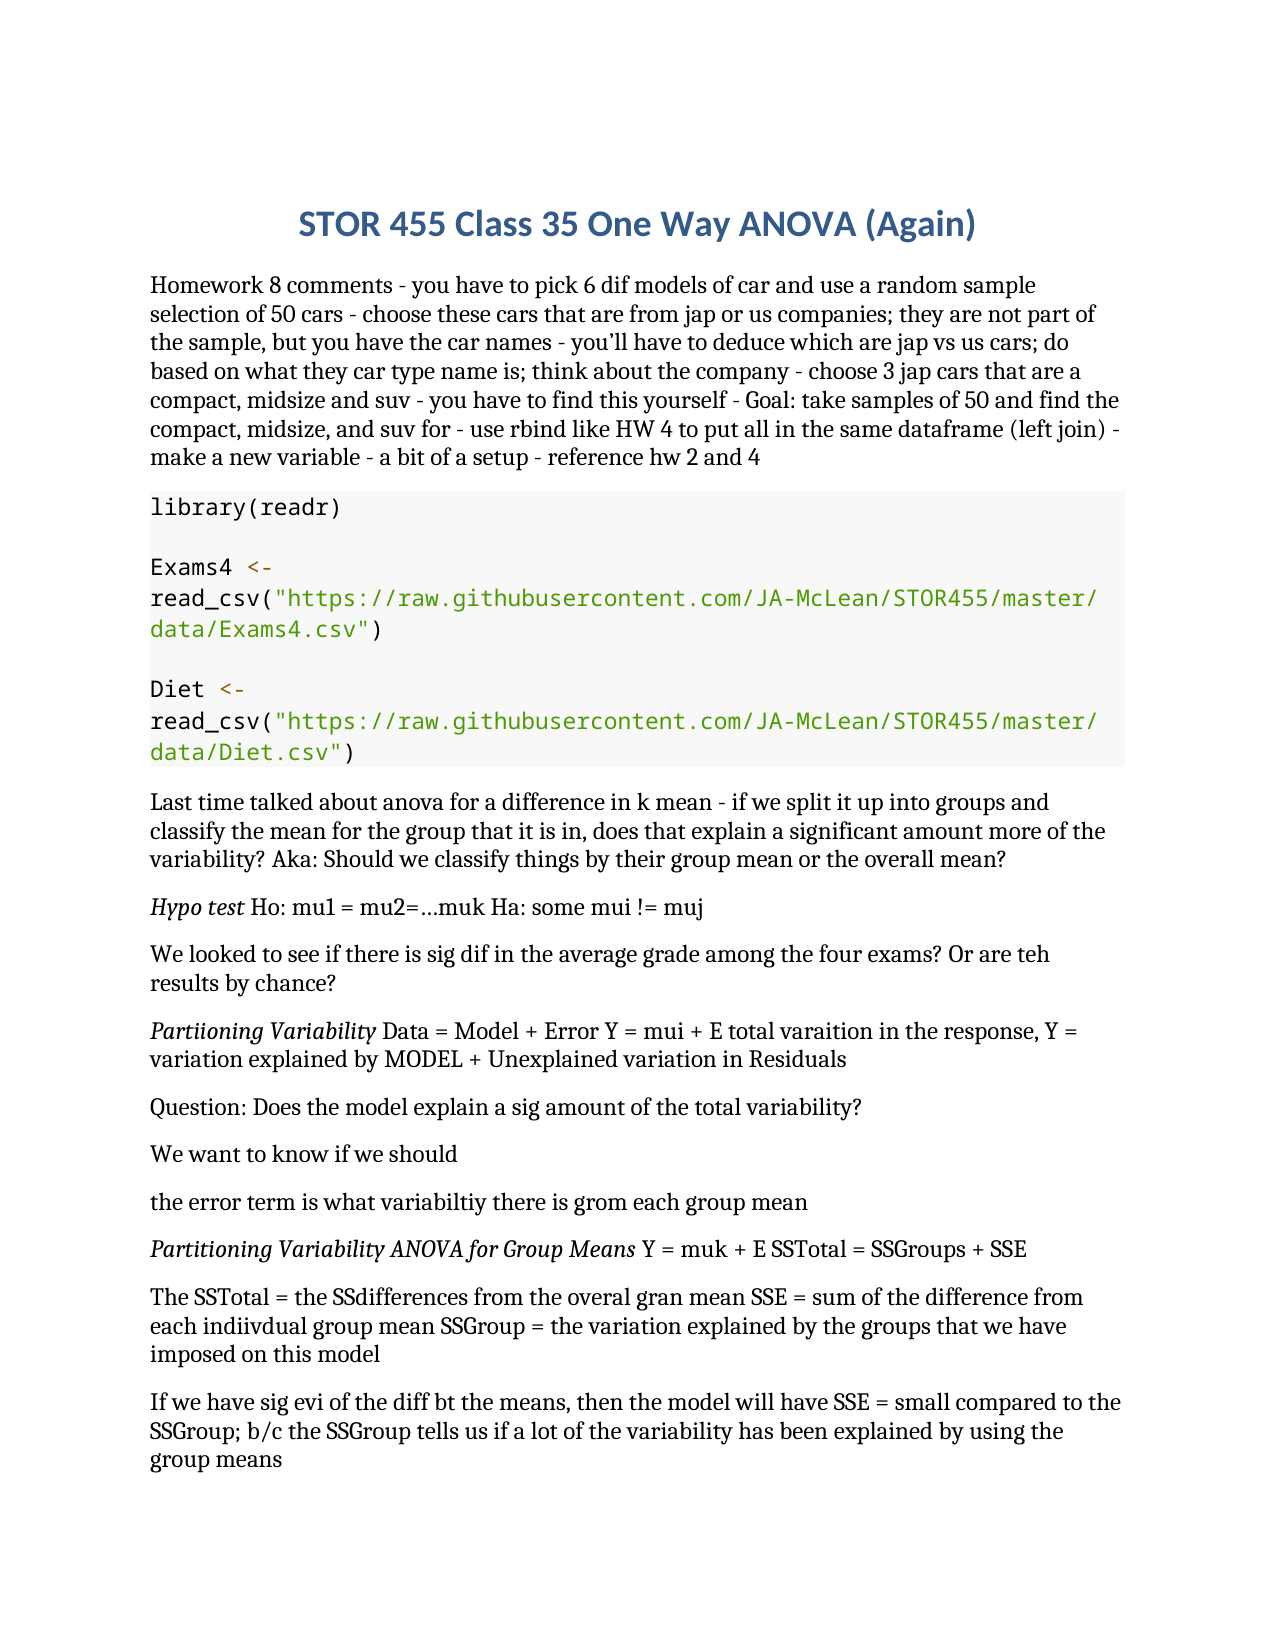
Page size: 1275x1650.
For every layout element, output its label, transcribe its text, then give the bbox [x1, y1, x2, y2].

text Homework 8 comments - you have to pick 6 dif models of car and use a random sample selection of 50 cars - choose these cars that are from jap or us companies; they are not part of the sample, but you have the car names - you’ll have to deduce which are jap vs us cars; do based on what they car type name is; think about the company - choose 3 jap cars that are a compact, midsize and suv - you have to find this yourself - Goal: take samples of 50 and find the compact, midsize, and suv for - use rbind like HW 4 to put all in the same dataframe (left join) - make a new variable - a bit of a setup - reference hw 2 and 4 [150, 271, 1125, 472]
text Hypo test Ho: mu1 = mu2=…muk Ha: some mui != muj [150, 893, 1125, 922]
text We looked to see if there is sig dif in the average grade among the four exams? Or are teh results by chance? [150, 940, 1125, 998]
text Question: Does the model explain a sig amount of the total variability? [150, 1093, 1125, 1122]
text the error term is what variabiltiy there is grom each group mean [150, 1188, 1125, 1217]
text Partitioning Variability ANOVA for Group Means Y = muk + E SSTotal = SSGroups + SSE [150, 1235, 1125, 1264]
text The SSTotal = the SSdifferences from the overal gran mean SSE = sum of the difference from each indiivdual group mean SSGroup = the variation explained by the groups that we have imposed on this model [150, 1283, 1125, 1369]
title STOR 455 Class 35 One Way ANOVA (Again) [150, 200, 1125, 246]
text library(readr) Exams4 <- read_csv("https://raw.githubusercontent.com/JA-McLean/STOR455/master/data/Exams4.csv") Diet <- read_csv("https://raw.githubusercontent.com/JA-McLean/STOR455/master/data/Diet.csv") [150, 491, 1125, 767]
text Partiioning Variability Data = Model + Error Y = mui + E total varaition in the response, Y = variation explained by MODEL + Unexplained variation in Residuals [150, 1017, 1125, 1074]
text Last time talked about anova for a difference in k mean - if we split it up into groups and classify the mean for the group that it is in, does that explain a significant amount more of the variability? Aka: Should we classify things by their group mean or the overall mean? [150, 788, 1125, 874]
text We want to know if we should [150, 1140, 1125, 1169]
text If we have sig evi of the diff bt the means, then the model will have SSE = small compared to the SSGroup; b/c the SSGroup tells us if a lot of the variability has been explained by using the group means [150, 1388, 1125, 1474]
